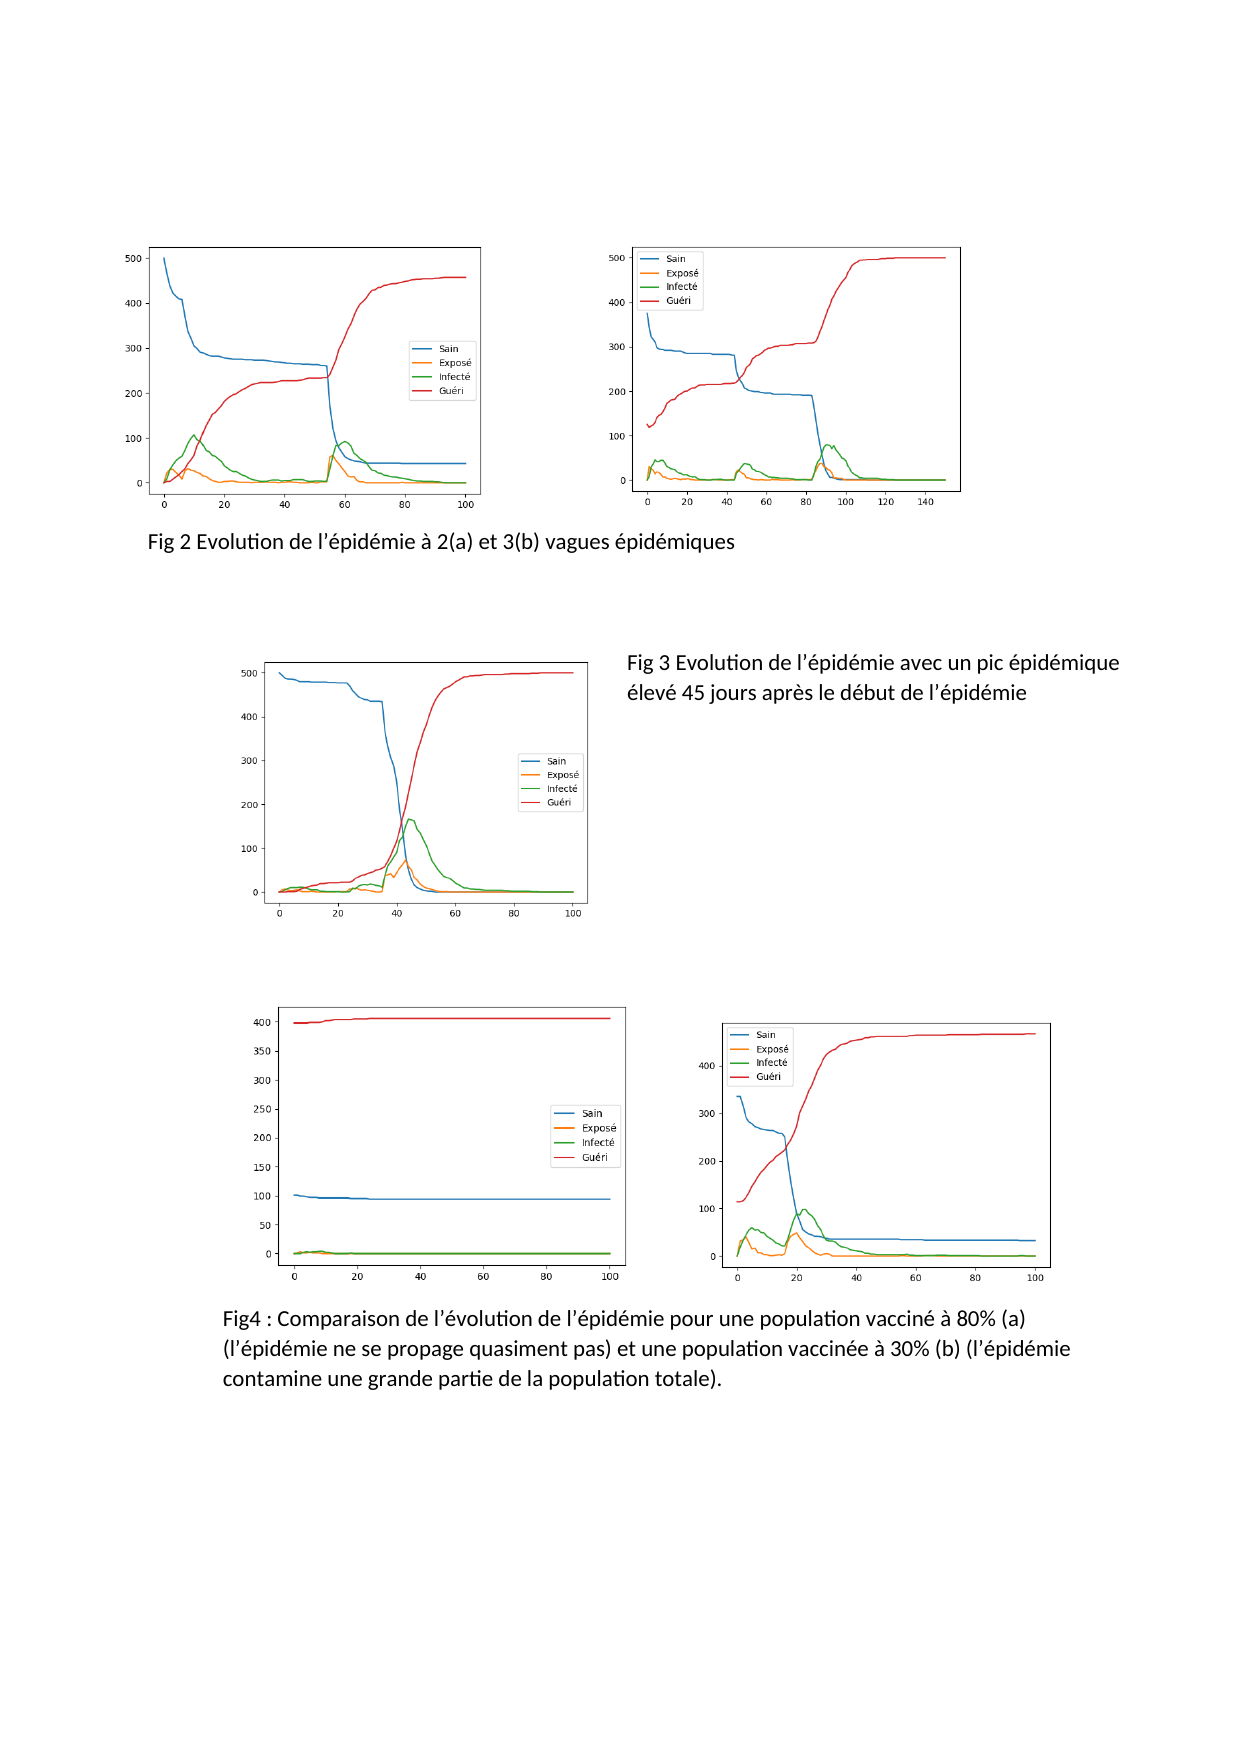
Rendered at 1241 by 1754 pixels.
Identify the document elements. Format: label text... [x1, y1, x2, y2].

picture [95, 208, 523, 529]
picture [212, 624, 629, 937]
list Fig4 : Comparaison de l’évolution de l’épidémie pour une population vacciné à 80% (a) (l’épidémie ne se propage quasiment pas) et une population vaccinée à 30% (b) (l’épidémie contamine une grande partie de la population totale). [223, 1304, 1093, 1392]
picture [579, 208, 1002, 526]
text Fig 2 Evolution de l’épidémie à 2(a) et 3(b) vagues épidémiques [148, 527, 1093, 555]
picture [222, 966, 1092, 1302]
